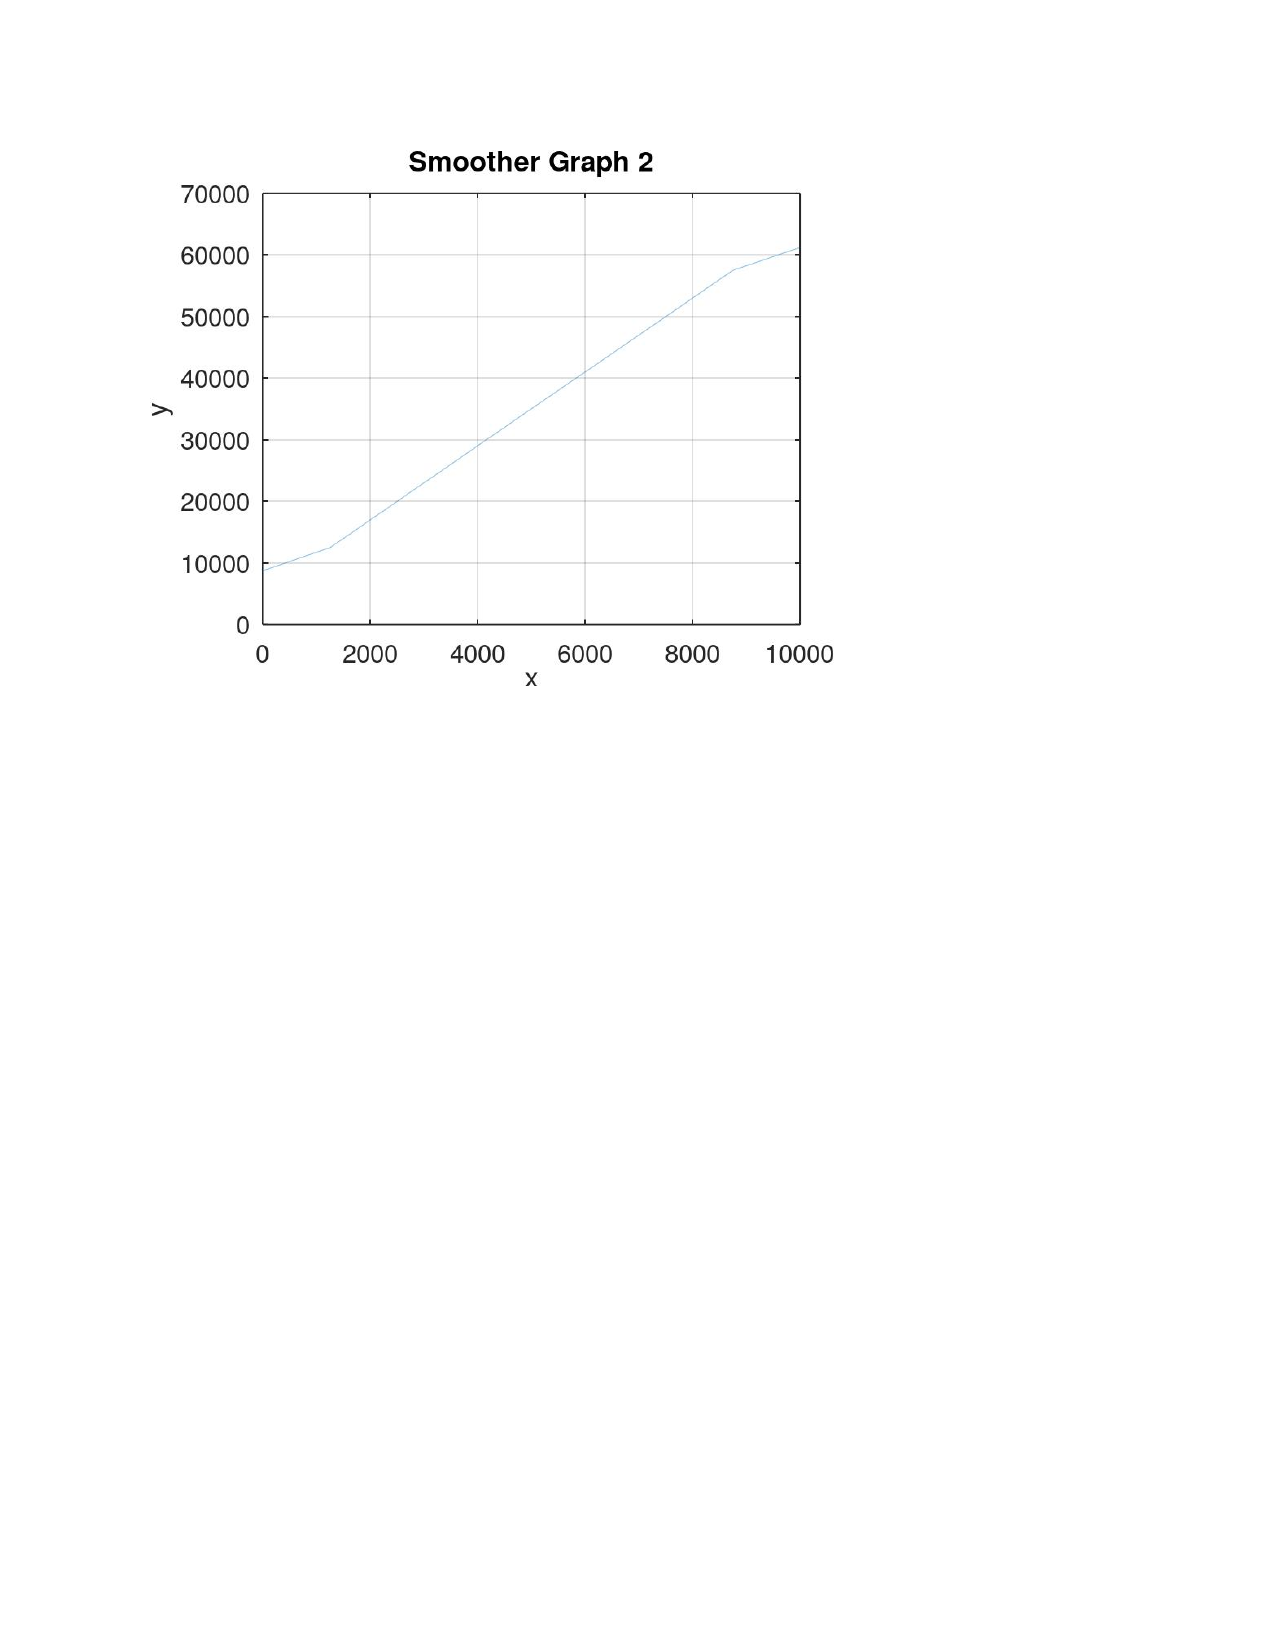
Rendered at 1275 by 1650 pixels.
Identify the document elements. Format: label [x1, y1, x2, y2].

picture [150, 150, 867, 686]
